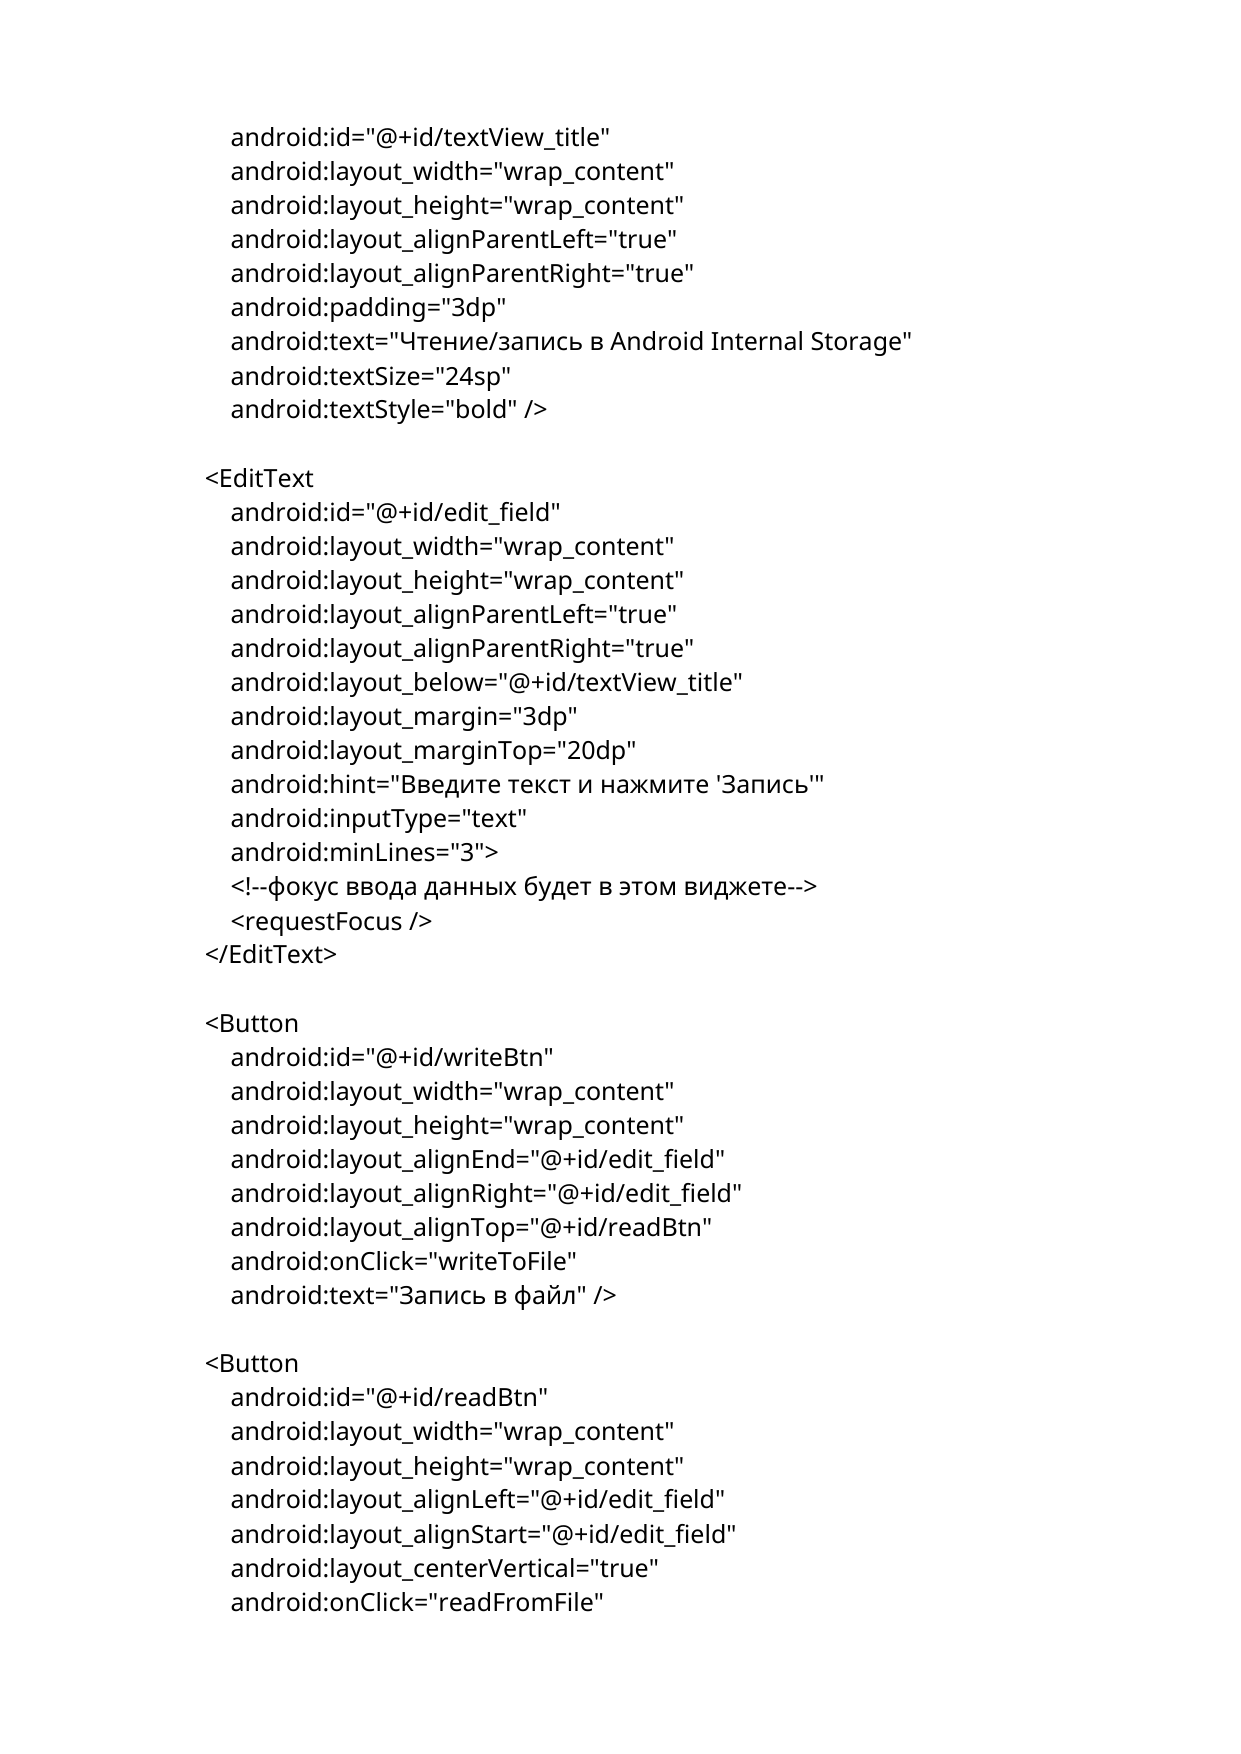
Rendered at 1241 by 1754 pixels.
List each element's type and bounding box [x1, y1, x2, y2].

table_header [177, 118, 1119, 1620]
